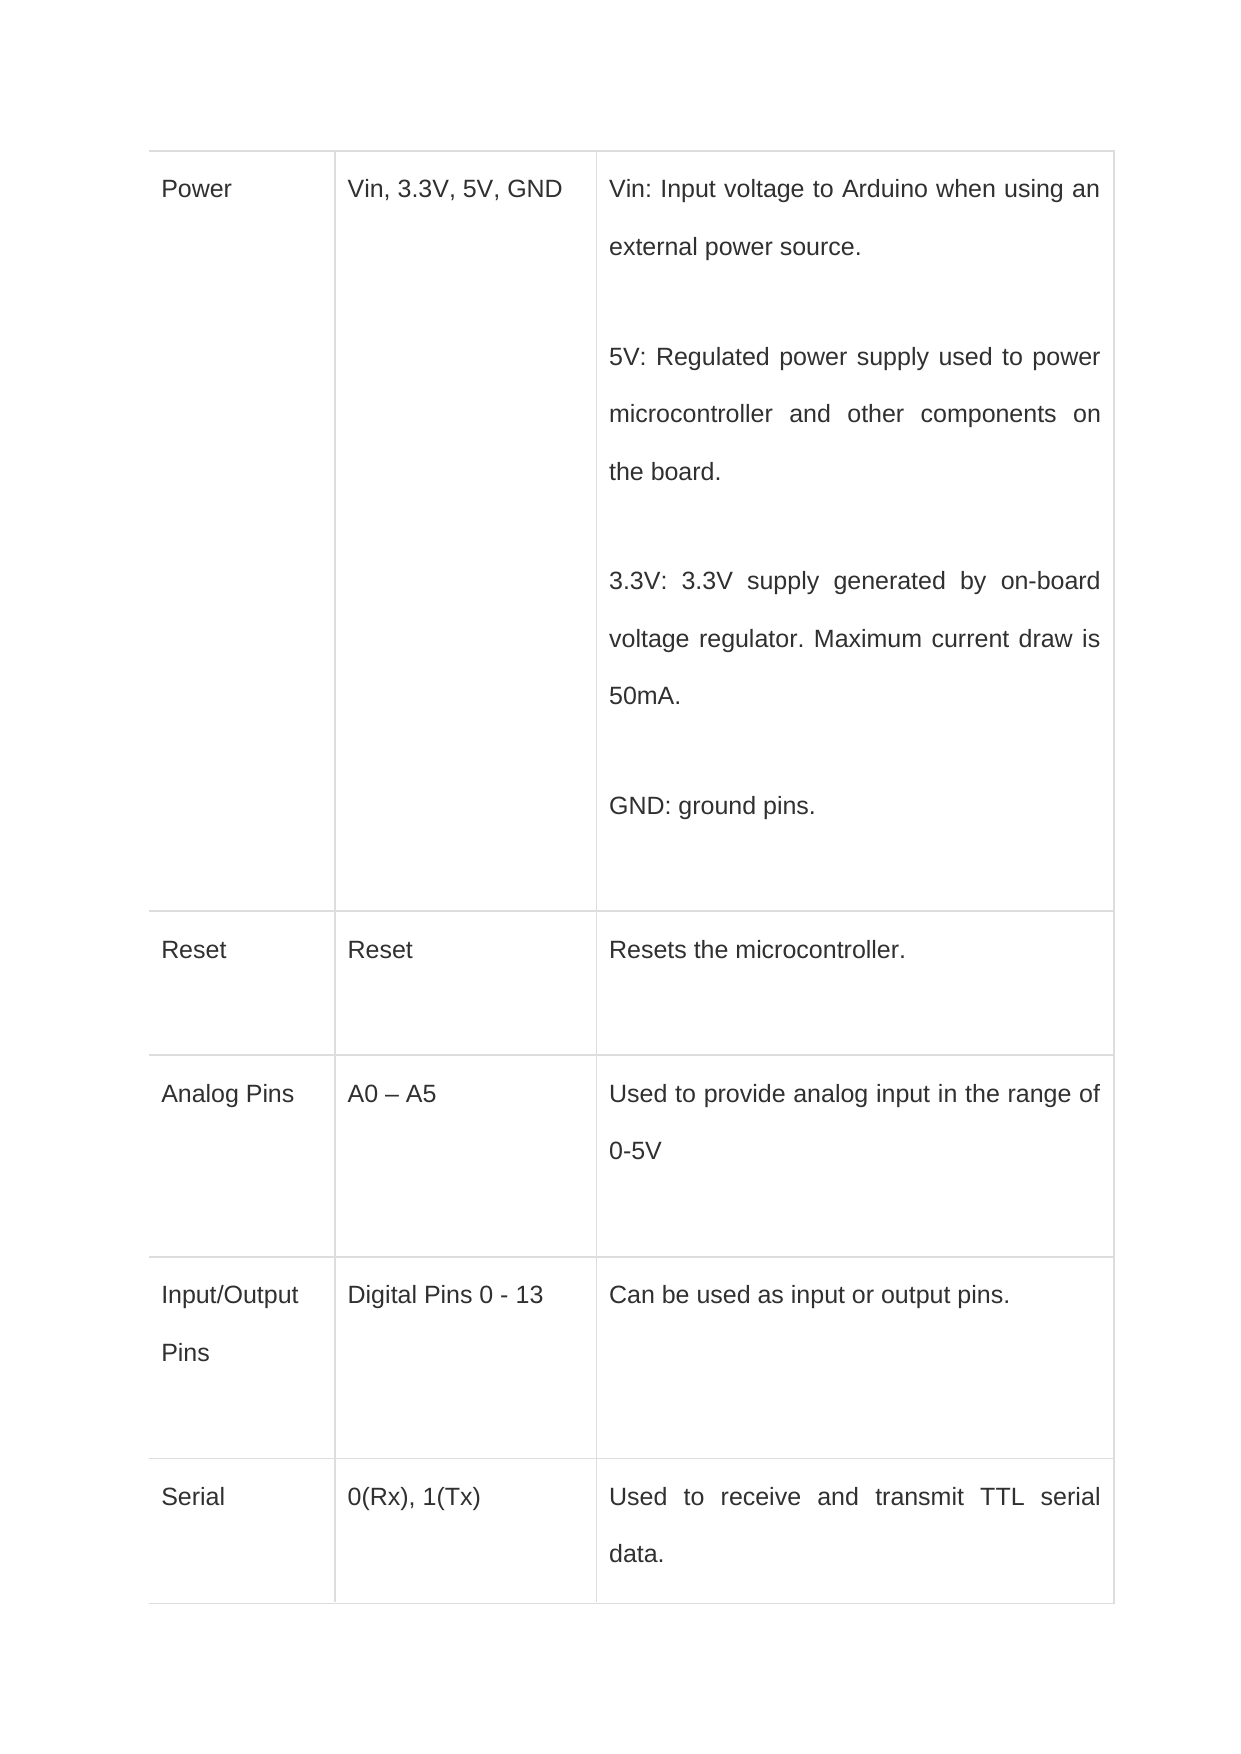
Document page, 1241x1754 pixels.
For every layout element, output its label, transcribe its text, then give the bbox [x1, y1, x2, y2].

table_cell Used to receive and transmit TTL serial data. [597, 1459, 1113, 1602]
table_cell Serial [149, 1459, 334, 1602]
table_cell A0 – A5 [336, 1056, 596, 1256]
table_cell Analog Pins [149, 1056, 334, 1256]
table_cell Digital Pins 0 - 13 [336, 1258, 596, 1457]
table_cell Reset [336, 912, 596, 1054]
table_cell Vin: Input voltage to Arduino when using an external power source. 5V: Regulated power supply used to power microcontroller and other components on the board. 3.3V: 3.3V supply generated by on-board voltage regulator. Maximum current draw is 50mA. GND: ground pins. [597, 152, 1113, 910]
table_cell Input/Output Pins [149, 1258, 334, 1457]
table_cell Power [149, 152, 334, 910]
table_cell Can be used as input or output pins. [597, 1258, 1113, 1457]
table_cell Reset [149, 912, 334, 1054]
table_cell Used to provide analog input in the range of 0-5V [597, 1056, 1113, 1256]
table_cell Vin, 3.3V, 5V, GND [336, 152, 596, 910]
table_cell Resets the microcontroller. [597, 912, 1113, 1054]
table_cell 0(Rx), 1(Tx) [336, 1459, 596, 1602]
